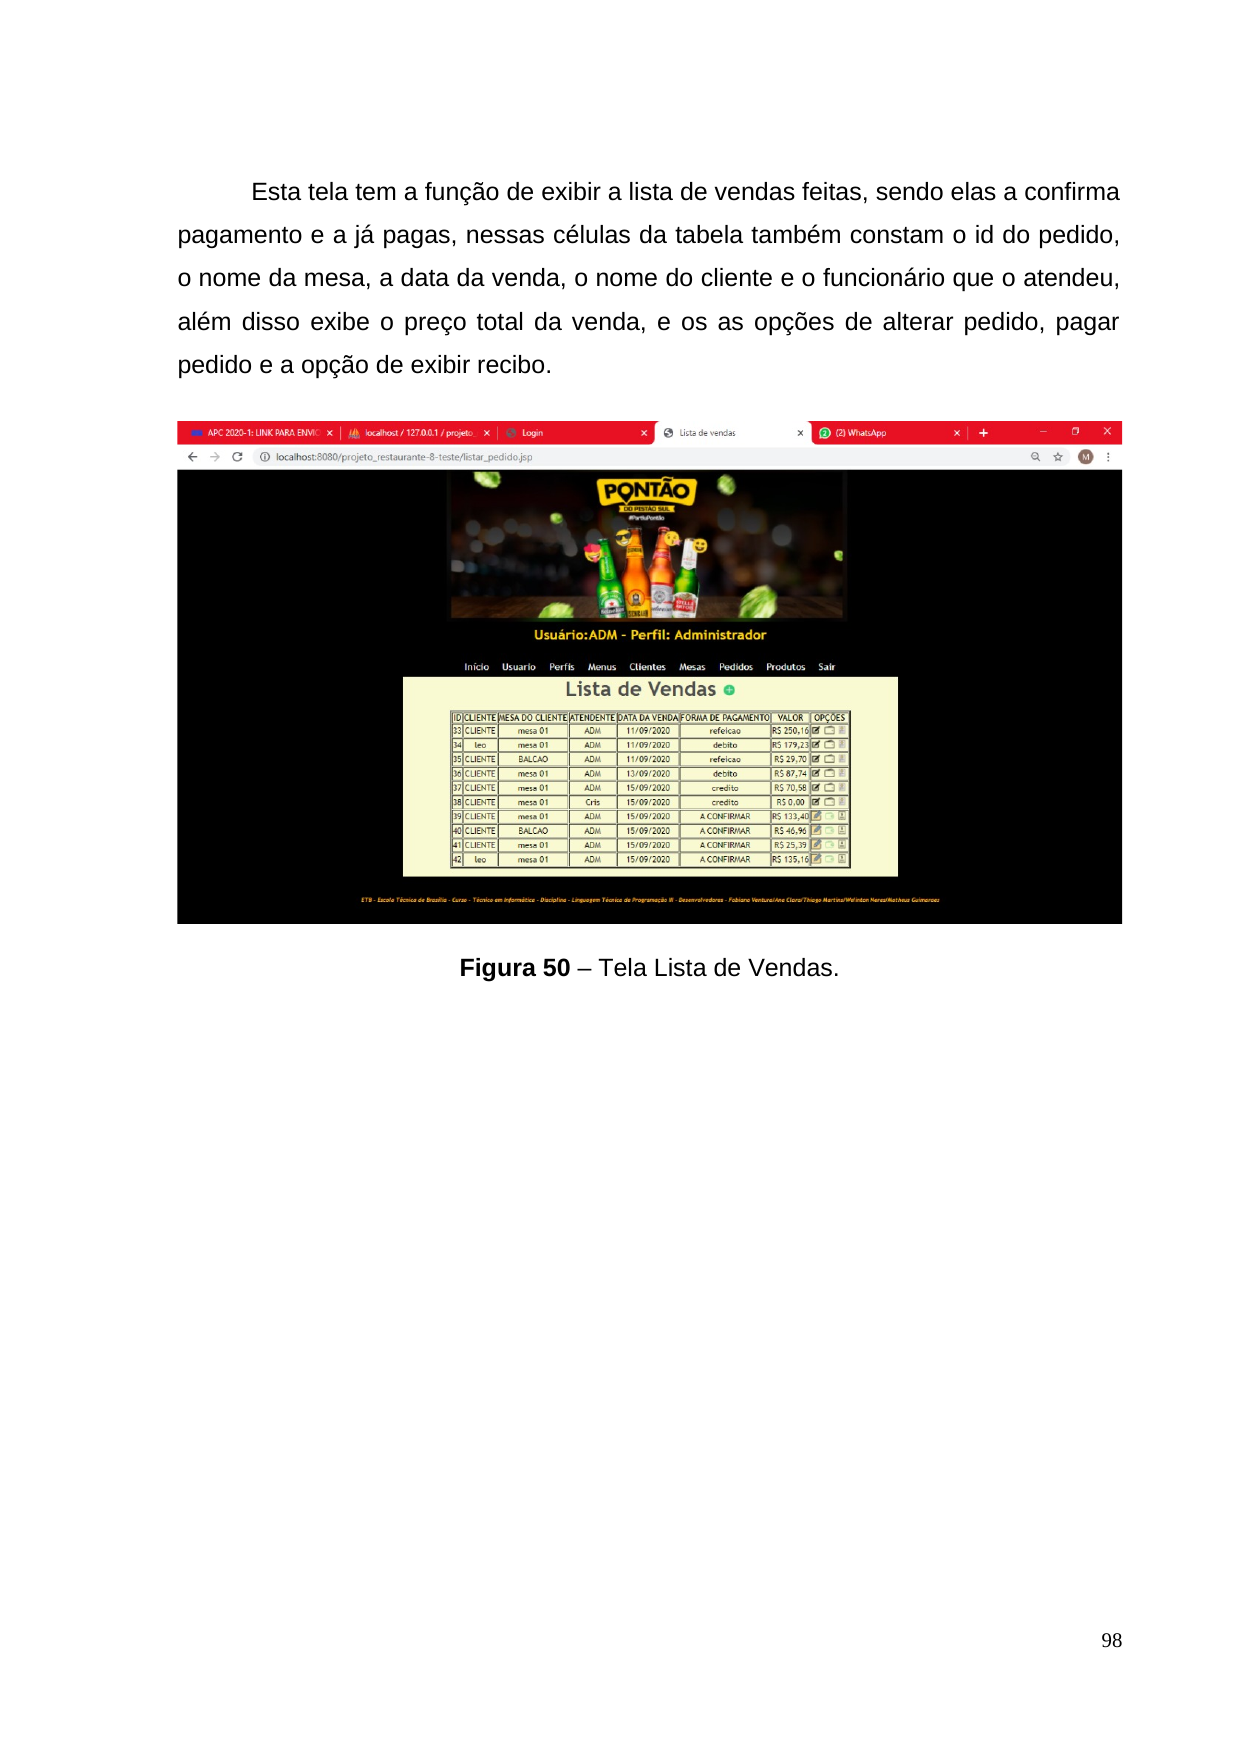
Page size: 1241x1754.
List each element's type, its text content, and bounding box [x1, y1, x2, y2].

text Figura 50 – Tela Lista de Vendas. [177, 952, 1122, 981]
picture [177, 421, 1123, 924]
text Esta tela tem a função de exibir a lista de vendas feitas, sendo elas a confirma pagamento e a já pagas, nessas células da tabela também constam o id do pedido, o nome da mesa, a data da venda, o nome do cliente e o funcionário que o atendeu, além disso exibe o preço total da venda, e os as opções de alterar pedido, pagar pedido e a opção de exibir recibo. [177, 177, 1122, 378]
